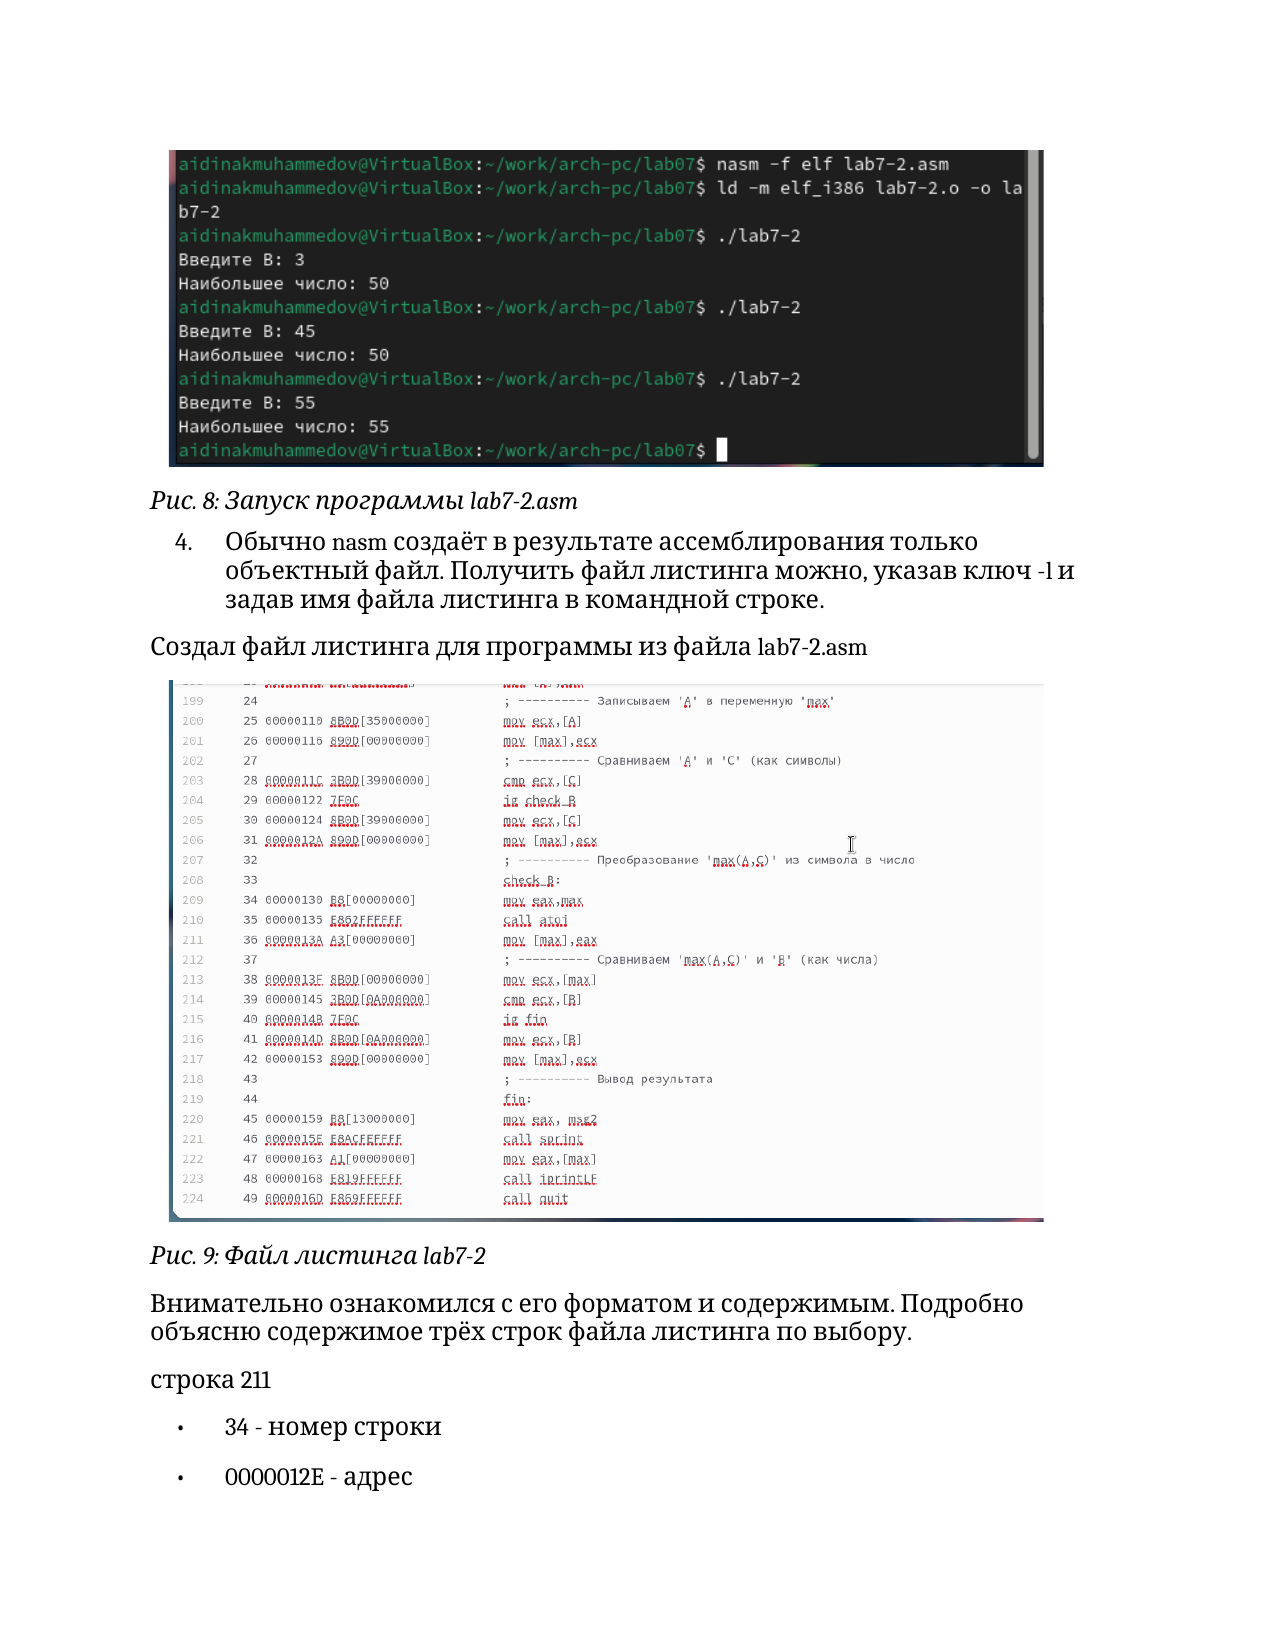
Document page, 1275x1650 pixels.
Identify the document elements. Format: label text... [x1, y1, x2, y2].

text Рис. 8: Запуск программы lab7-2.asm [150, 487, 1125, 516]
picture [168, 680, 1044, 1222]
text Создал файл листинга для программы из файла lab7-2.asm [150, 633, 1125, 662]
list 34 - номер строки [175, 1413, 1125, 1442]
text строка 211 [150, 1366, 1125, 1394]
text Рис. 9: Файл листинга lab7-2 [150, 1242, 1125, 1271]
picture [168, 150, 1044, 467]
list Обычно nasm создаёт в результате ассемблирования только объектный файл. Получить файл листинга можно, указав ключ -l и задав имя файла листинга в командной строке. [175, 528, 1125, 614]
text Внимательно ознакомился с его форматом и содержимым. Подробно объясню содержимое трёх строк файла листинга по выбору. [150, 1289, 1125, 1347]
list 0000012E - адрес [175, 1463, 1125, 1492]
